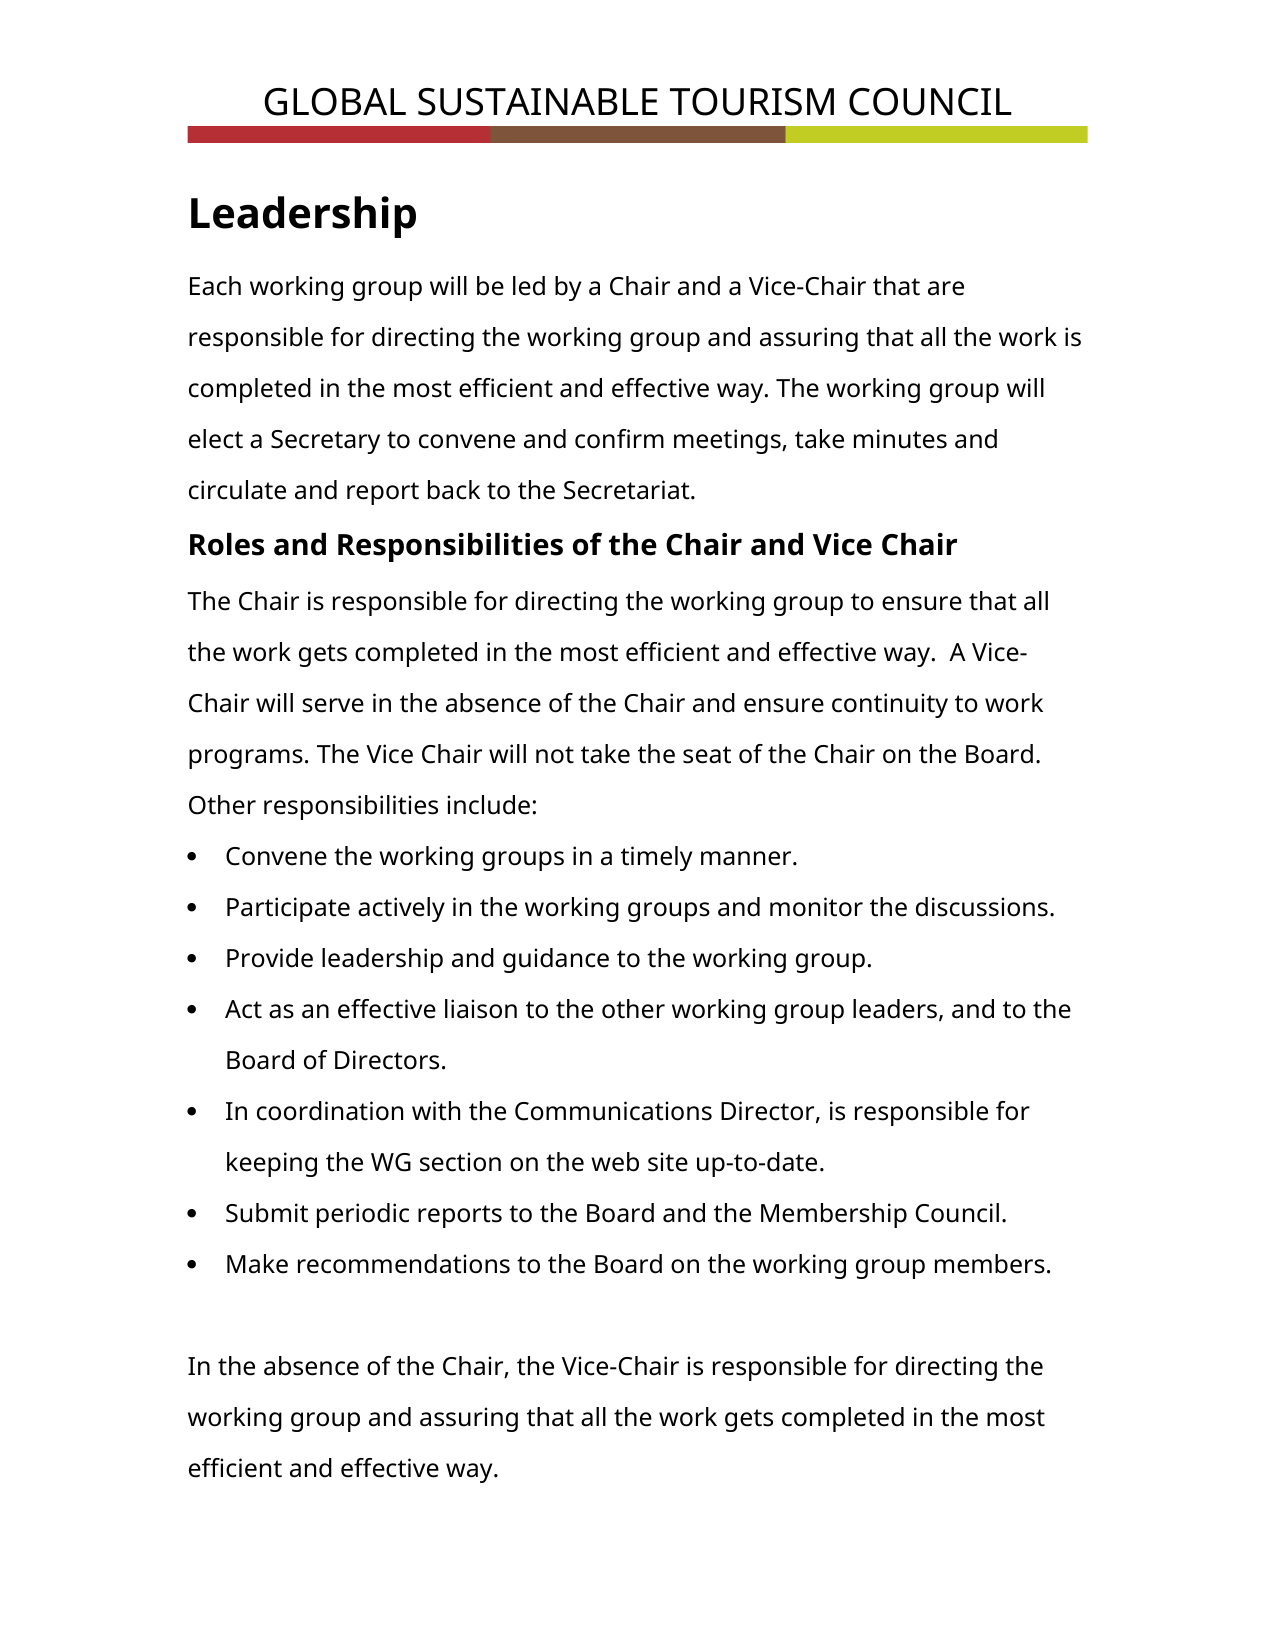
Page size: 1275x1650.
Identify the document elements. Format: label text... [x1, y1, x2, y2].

text In the absence of the Chair, the Vice-Chair is responsible for directing the working group and assuring that all the work gets completed in the most efficient and effective way. [187, 1349, 1087, 1485]
text The Chair is responsible for directing the working group to ensure that all the work gets completed in the most efficient and effective way. A Vice-Chair will serve in the absence of the Chair and ensure continuity to work programs. The Vice Chair will not take the seat of the Chair on the Board. [187, 583, 1087, 771]
subtitle Roles and Responsibilities of the Chair and Vice Chair [187, 524, 1087, 563]
list Act as an effective liaison to the other working group leaders, and to the Board of Directors. [187, 992, 1087, 1077]
list Submit periodic reports to the Board and the Membership Council. [187, 1196, 1087, 1230]
text Other responsibilities include: [187, 787, 1087, 822]
list Convene the working groups in a timely manner. [187, 838, 1087, 873]
text Each working group will be led by a Chair and a Vice-Chair that are responsible for directing the working group and assuring that all the work is completed in the most efficient and effective way. The working group will elect a Secretary to convene and confirm meetings, take minutes and circulate and report back to the Secretariat. [187, 269, 1087, 507]
text Leadership [187, 183, 1087, 240]
list Make recommendations to the Board on the working group members. [187, 1247, 1087, 1281]
list Provide leadership and guidance to the working group. [187, 941, 1087, 975]
list Participate actively in the working groups and monitor the discussions. [187, 889, 1087, 924]
list In coordination with the Communications Director, is responsible for keeping the WG section on the web site up-to-date. [187, 1094, 1087, 1179]
